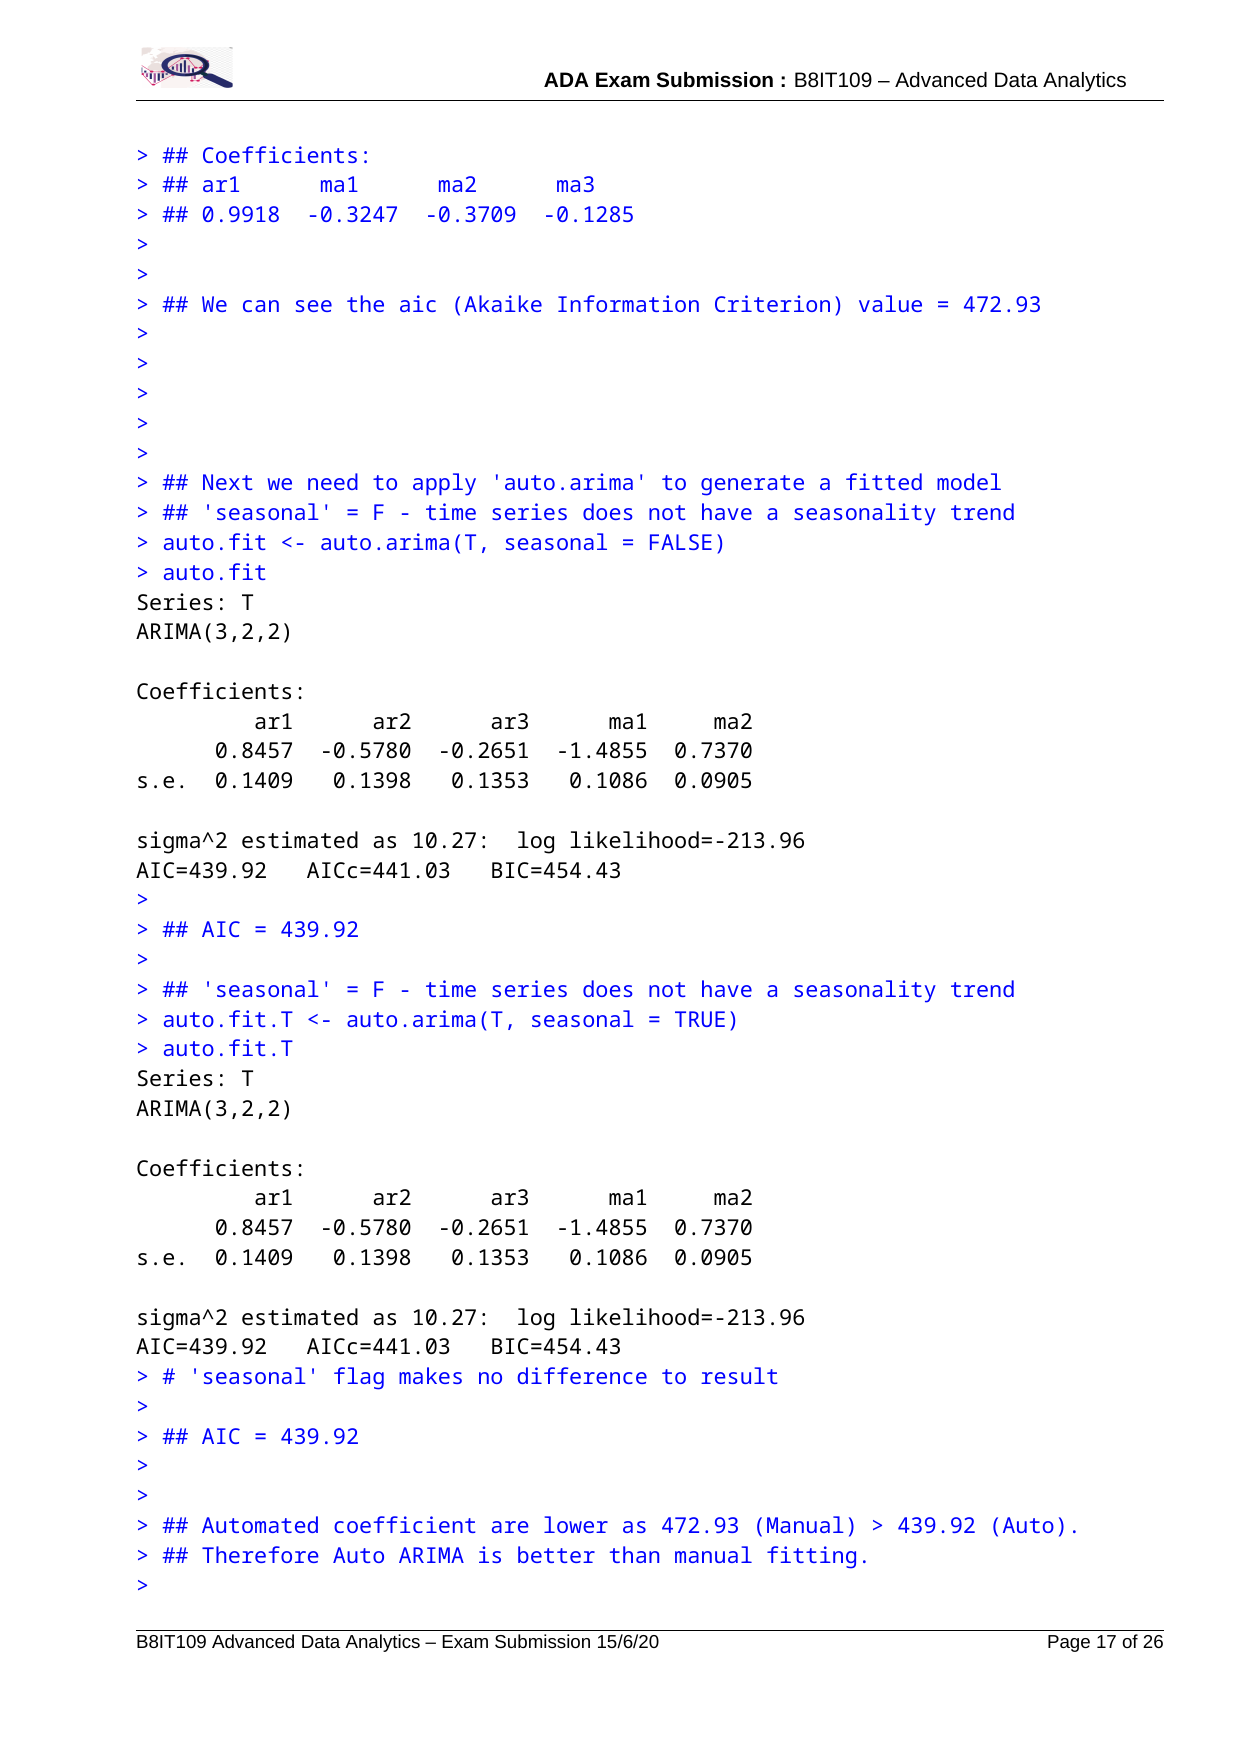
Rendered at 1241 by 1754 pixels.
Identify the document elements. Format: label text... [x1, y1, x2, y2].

text AIC=439.92 AICc=441.03 BIC=454.43 [136, 855, 1163, 884]
text > ## 'seasonal' = F - time series does not have a seasonality trend [136, 497, 1163, 527]
text 0.8457 -0.5780 -0.2651 -1.4855 0.7370 [136, 1212, 1163, 1242]
text > ## Coefficients: [136, 140, 1163, 169]
text AIC=439.92 AICc=441.03 BIC=454.43 [136, 1331, 1163, 1361]
picture [141, 47, 233, 88]
text 0.8457 -0.5780 -0.2651 -1.4855 0.7370 [136, 736, 1163, 765]
text s.e. 0.1409 0.1398 0.1353 0.1086 0.0905 [136, 1242, 1163, 1272]
text > ## AIC = 439.92 [136, 914, 1163, 944]
text ARIMA(3,2,2) [136, 1093, 1163, 1123]
text > ## AIC = 439.92 [136, 1421, 1163, 1451]
text > ## Therefore Auto ARIMA is better than manual fitting. [136, 1540, 1163, 1570]
text > ## 'seasonal' = F - time series does not have a seasonality trend [136, 974, 1163, 1004]
text > [136, 438, 1163, 467]
text > [136, 884, 1163, 914]
text Coefficients: [136, 676, 1163, 706]
text > auto.fit.T <- auto.arima(T, seasonal = TRUE) [136, 1004, 1163, 1033]
text > [136, 348, 1163, 378]
text > [136, 1391, 1163, 1421]
text > ## Next we need to apply 'auto.arima' to generate a fitted model [136, 467, 1163, 497]
text > [136, 259, 1163, 289]
text s.e. 0.1409 0.1398 0.1353 0.1086 0.0905 [136, 765, 1163, 795]
text > [136, 408, 1163, 438]
text ar1 ar2 ar3 ma1 ma2 [136, 1182, 1163, 1212]
text > ## We can see the aic (Akaike Information Criterion) value = 472.93 [136, 289, 1163, 318]
text Coefficients: [136, 1153, 1163, 1182]
text ar1 ar2 ar3 ma1 ma2 [136, 706, 1163, 736]
text > auto.fit <- auto.arima(T, seasonal = FALSE) [136, 527, 1163, 557]
text > [136, 1451, 1163, 1480]
text sigma^2 estimated as 10.27: log likelihood=-213.96 [136, 1302, 1163, 1331]
text > [136, 944, 1163, 974]
text > ## 0.9918 -0.3247 -0.3709 -0.1285 [136, 199, 1163, 229]
text > [136, 229, 1163, 259]
text ARIMA(3,2,2) [136, 616, 1163, 646]
text > [136, 1480, 1163, 1510]
text > # 'seasonal' flag makes no difference to result [136, 1361, 1163, 1391]
text > [136, 1570, 1163, 1599]
text > auto.fit.T [136, 1033, 1163, 1063]
text sigma^2 estimated as 10.27: log likelihood=-213.96 [136, 825, 1163, 855]
text > auto.fit [136, 557, 1163, 587]
text > [136, 378, 1163, 408]
text > ## Automated coefficient are lower as 472.93 (Manual) > 439.92 (Auto). [136, 1510, 1163, 1540]
text Series: T [136, 1063, 1163, 1093]
text > ## ar1 ma1 ma2 ma3 [136, 169, 1163, 199]
text Series: T [136, 587, 1163, 616]
text > [136, 318, 1163, 348]
